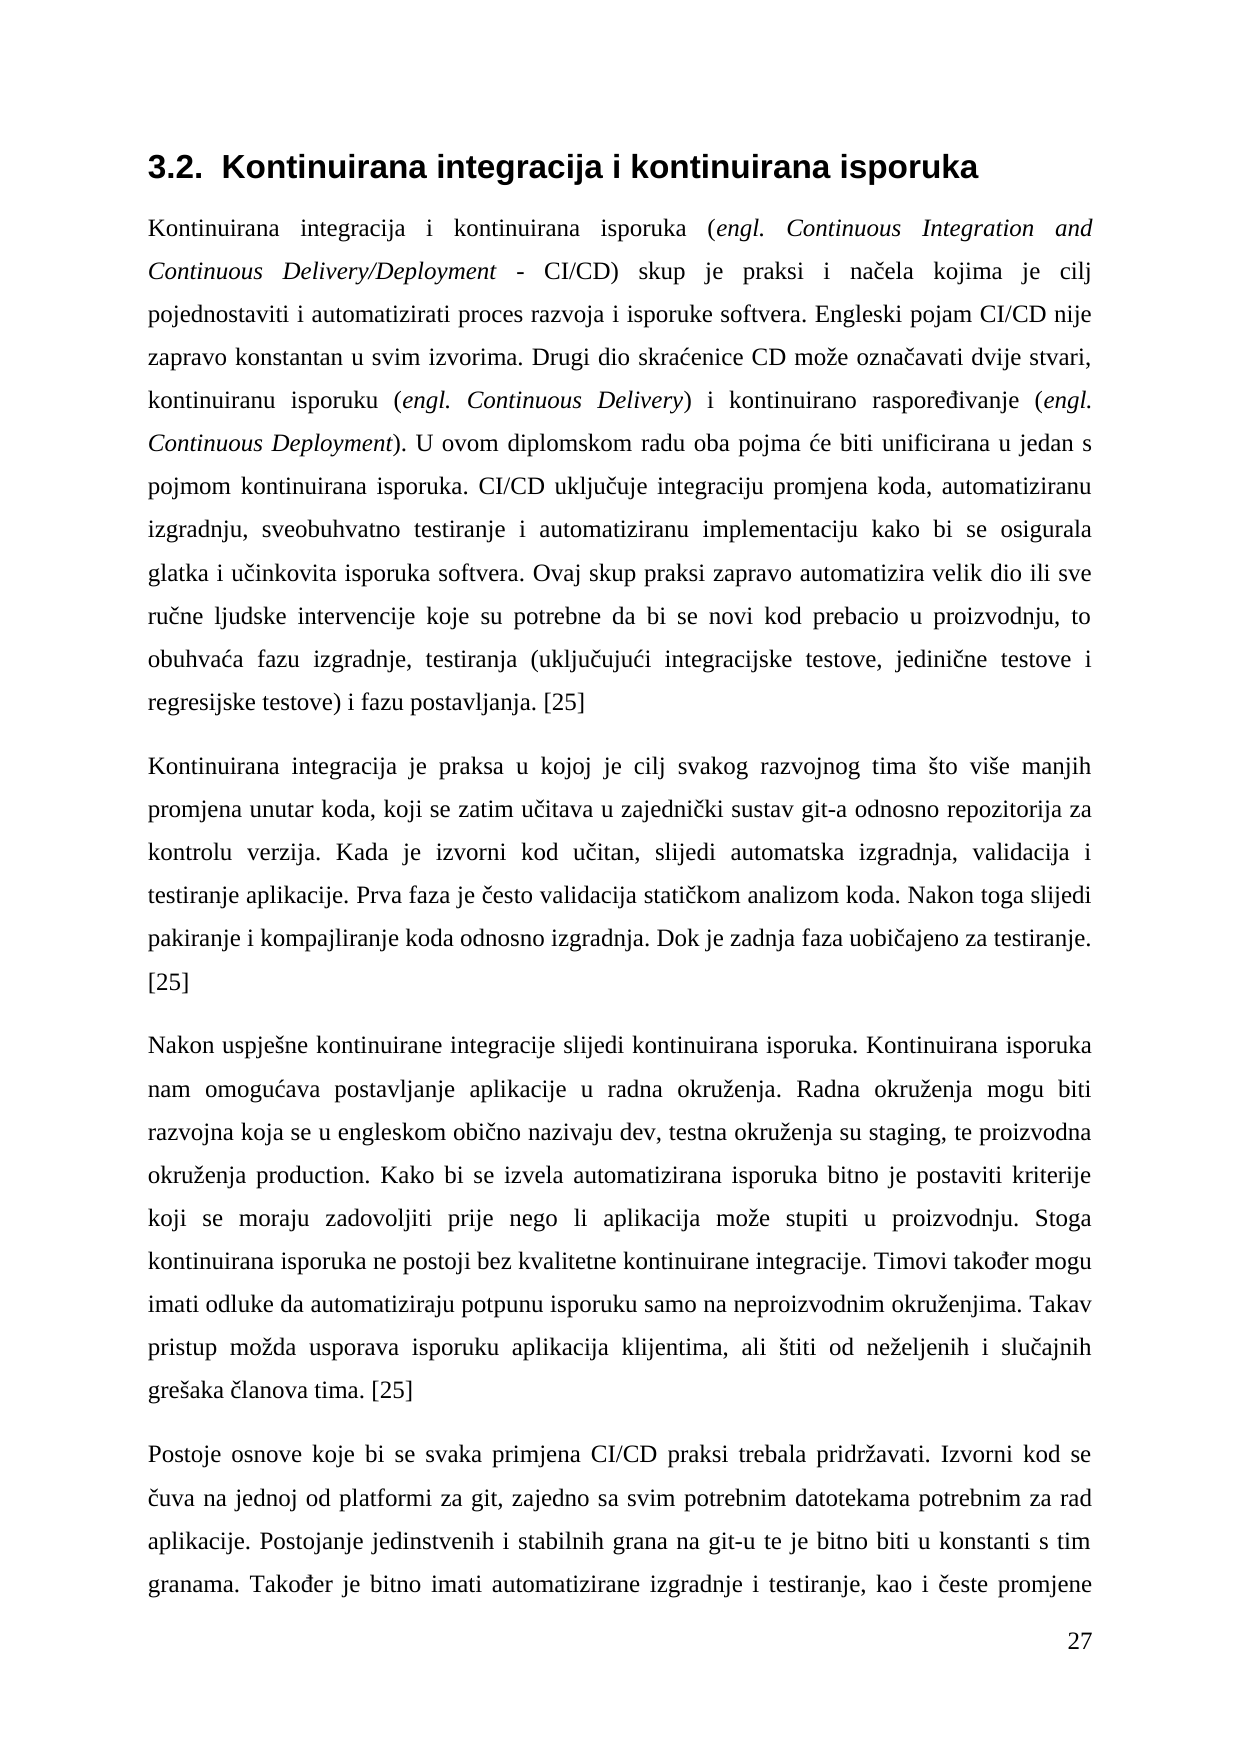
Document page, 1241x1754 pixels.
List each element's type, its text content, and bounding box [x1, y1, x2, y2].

subtitle Kontinuirana integracija i kontinuirana isporuka [148, 148, 1093, 186]
text Nakon uspješne kontinuirane integracije slijedi kontinuirana isporuka. Kontinuirana isporuka nam omogućava postavljanje aplikacije u radna okruženja. Radna okruženja mogu biti razvojna koja se u engleskom obično nazivaju dev, testna okruženja su staging, te proizvodna okruženja production. Kako bi se izvela automatizirana isporuka bitno je postaviti kriterije koji se moraju zadovoljiti prije nego li aplikacija može stupiti u proizvodnju. Stoga kontinuirana isporuka ne postoji bez kvalitetne kontinuirane integracije. Timovi također mogu imati odluke da automatiziraju potpunu isporuku samo na neproizvodnim okruženjima. Takav pristup možda usporava isporuku aplikacija klijentima, ali štiti od neželjenih i slučajnih grešaka članova tima. [25] [148, 1031, 1093, 1404]
text Kontinuirana integracija je praksa u kojoj je cilj svakog razvojnog tima što više manjih promjena unutar koda, koji se zatim učitava u zajednički sustav git-a odnosno repozitorija za kontrolu verzija. Kada je izvorni kod učitan, slijedi automatska izgradnja, validacija i testiranje aplikacije. Prva faza je često validacija statičkom analizom koda. Nakon toga slijedi pakiranje i kompajliranje koda odnosno izgradnja. Dok je zadnja faza uobičajeno za testiranje. [25] [148, 751, 1093, 995]
text Kontinuirana integracija i kontinuirana isporuka (engl. Continuous Integration and Continuous Delivery/Deployment - CI/CD) skup je praksi i načela kojima je cilj pojednostaviti i automatizirati proces razvoja i isporuke softvera. Engleski pojam CI/CD nije zapravo konstantan u svim izvorima. Drugi dio skraćenice CD može označavati dvije stvari, kontinuiranu isporuku (engl. Continuous Delivery) i kontinuirano raspoređivanje (engl. Continuous Deployment). U ovom diplomskom radu oba pojma će biti unificirana u jedan s pojmom kontinuirana isporuka. CI/CD uključuje integraciju promjena koda, automatiziranu izgradnju, sveobuhvatno testiranje i automatiziranu implementaciju kako bi se osigurala glatka i učinkovita isporuka softvera. Ovaj skup praksi zapravo automatizira velik dio ili sve ručne ljudske intervencije koje su potrebne da bi se novi kod prebacio u proizvodnju, to obuhvaća fazu izgradnje, testiranja (uključujući integracijske testove, jedinične testove i regresijske testove) i fazu postavljanja. [25] [148, 213, 1093, 716]
